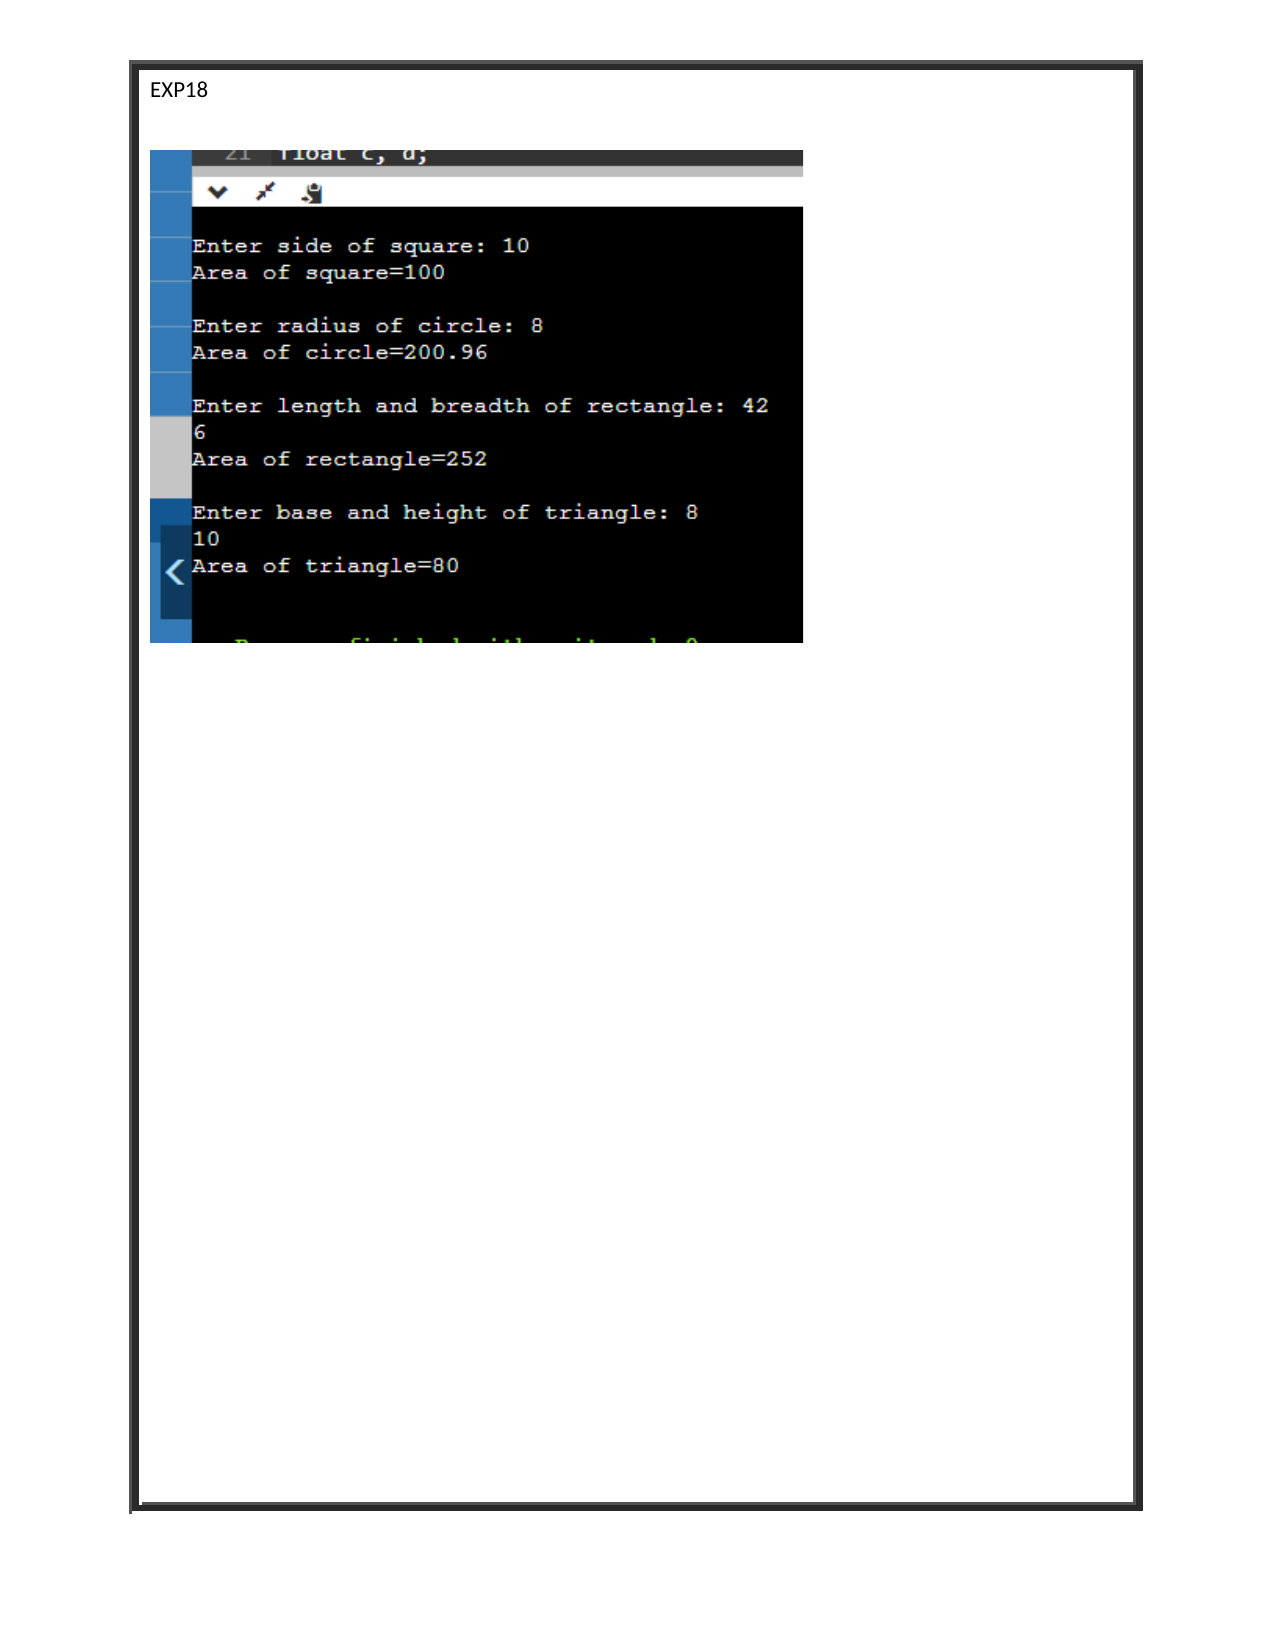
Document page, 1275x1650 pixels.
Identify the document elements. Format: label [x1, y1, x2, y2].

picture [150, 150, 804, 643]
